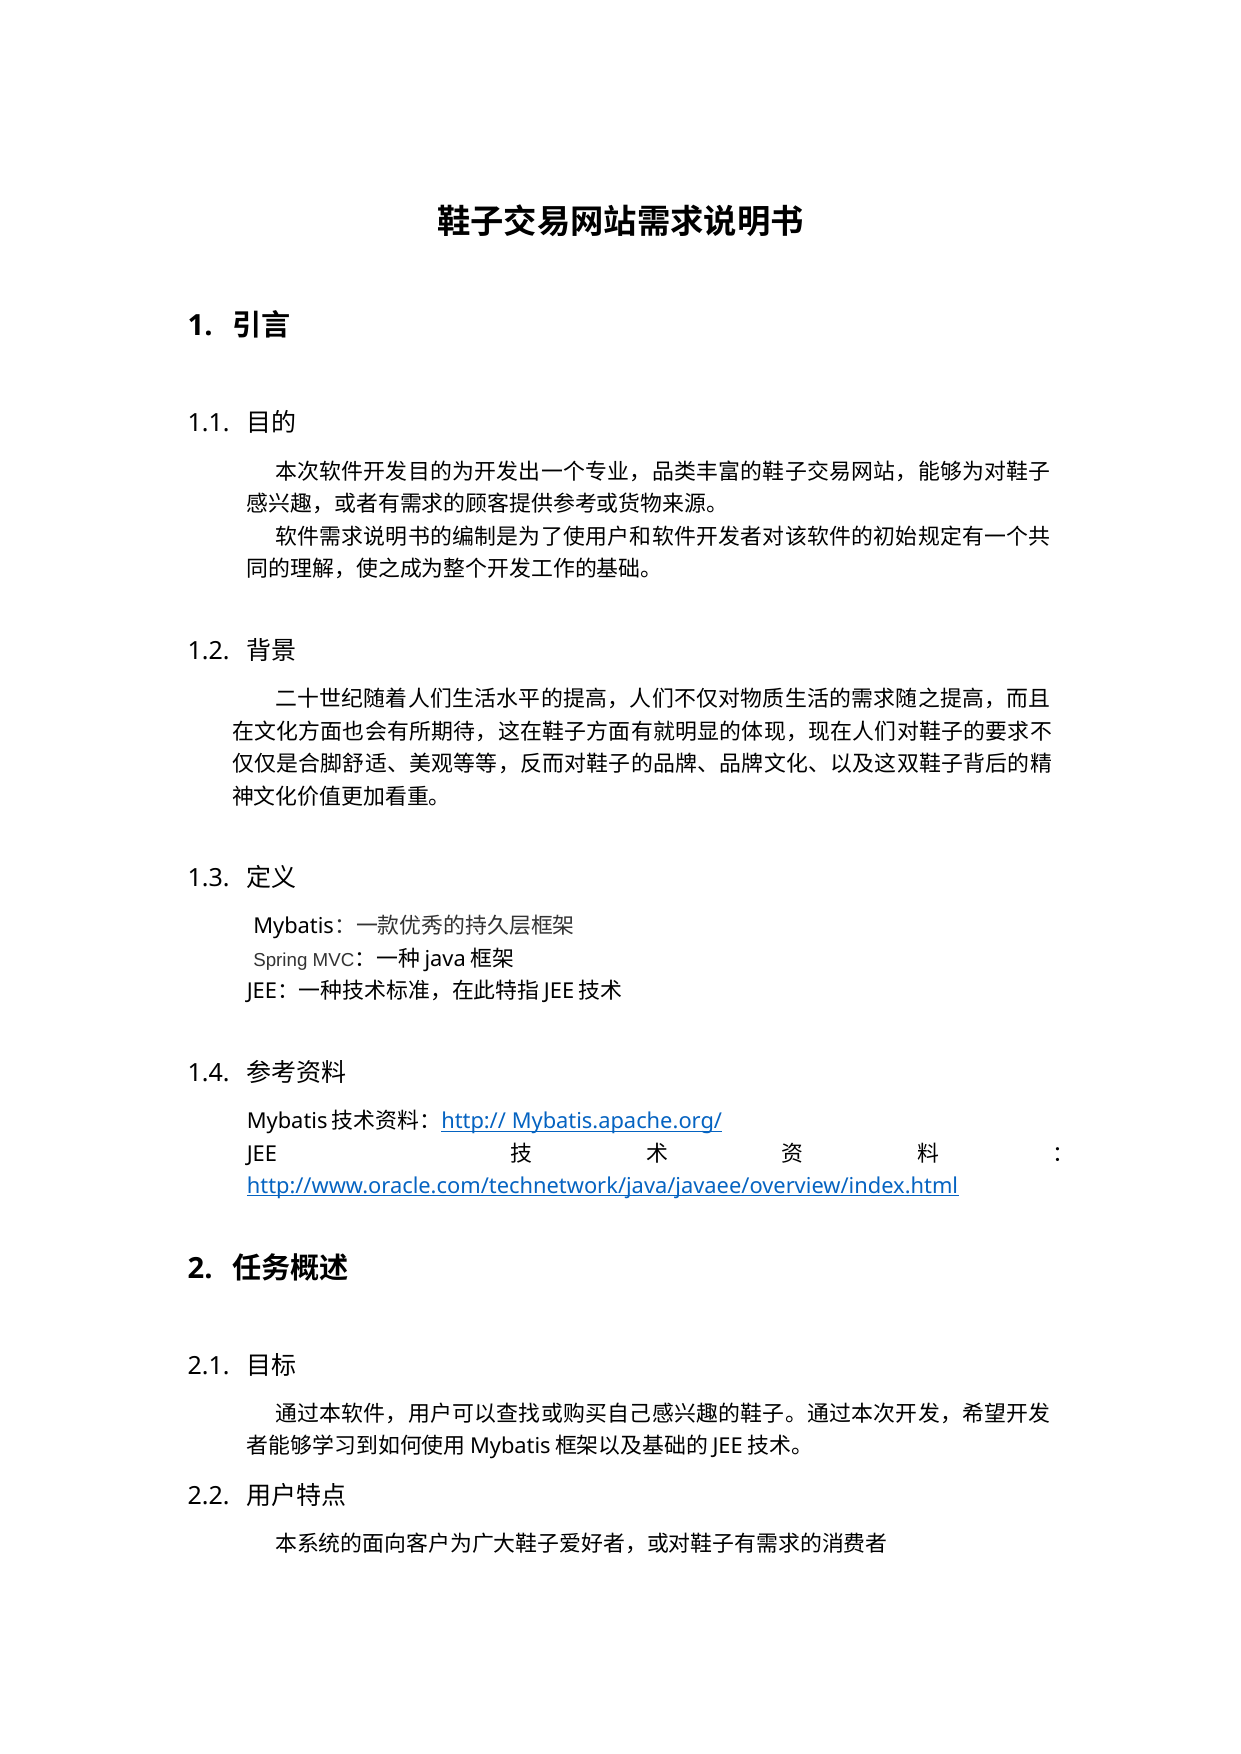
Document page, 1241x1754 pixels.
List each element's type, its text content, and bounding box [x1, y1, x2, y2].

list 本系统的面向客户为广大鞋子爱好者，或对鞋子有需求的消费者 [275, 1526, 1053, 1558]
list Mybatis技术资料：http:// Mybatis.apache.org/ [247, 1103, 1053, 1136]
list 背景 [187, 616, 1053, 681]
list 目的 [187, 388, 1053, 453]
list 本次软件开发目的为开发出一个专业，品类丰富的鞋子交易网站，能够为对鞋子感兴趣，或者有需求的顾客提供参考或货物来源。 [247, 453, 1053, 518]
list JEE：一种技术标准，在此特指JEE技术 [247, 973, 1053, 1006]
list Mybatis：一款优秀的持久层框架 Spring MVC：一种java框架 [253, 908, 1053, 973]
list 用户特点 [187, 1461, 1053, 1526]
list 通过本软件，用户可以查找或购买自己感兴趣的鞋子。通过本次开发，希望开发者能够学习到如何使用Mybatis框架以及基础的JEE技术。 [247, 1396, 1053, 1461]
list 参考资料 [187, 1038, 1053, 1103]
title 鞋子交易网站需求说明书 [187, 187, 1053, 252]
list JEE 技术资料：http://www.oracle.com/technetwork/java/javaee/overview/index.html [247, 1136, 1053, 1201]
list 二十世纪随着人们生活水平的提高，人们不仅对物质生活的需求随之提高，而且在文化方面也会有所期待，这在鞋子方面有就明显的体现，现在人们对鞋子的要求不仅仅是合脚舒适、美观等等，反而对鞋子的品牌、品牌文化、以及这双鞋子背后的精神文化价值更加看重。 [232, 681, 1053, 811]
list 目标 [187, 1331, 1053, 1396]
list 任务概述 [187, 1233, 1053, 1298]
list 软件需求说明书的编制是为了使用户和软件开发者对该软件的初始规定有一个共同的理解，使之成为整个开发工作的基础。 [247, 518, 1053, 583]
list 定义 [187, 843, 1053, 908]
list 引言 [187, 291, 1053, 356]
